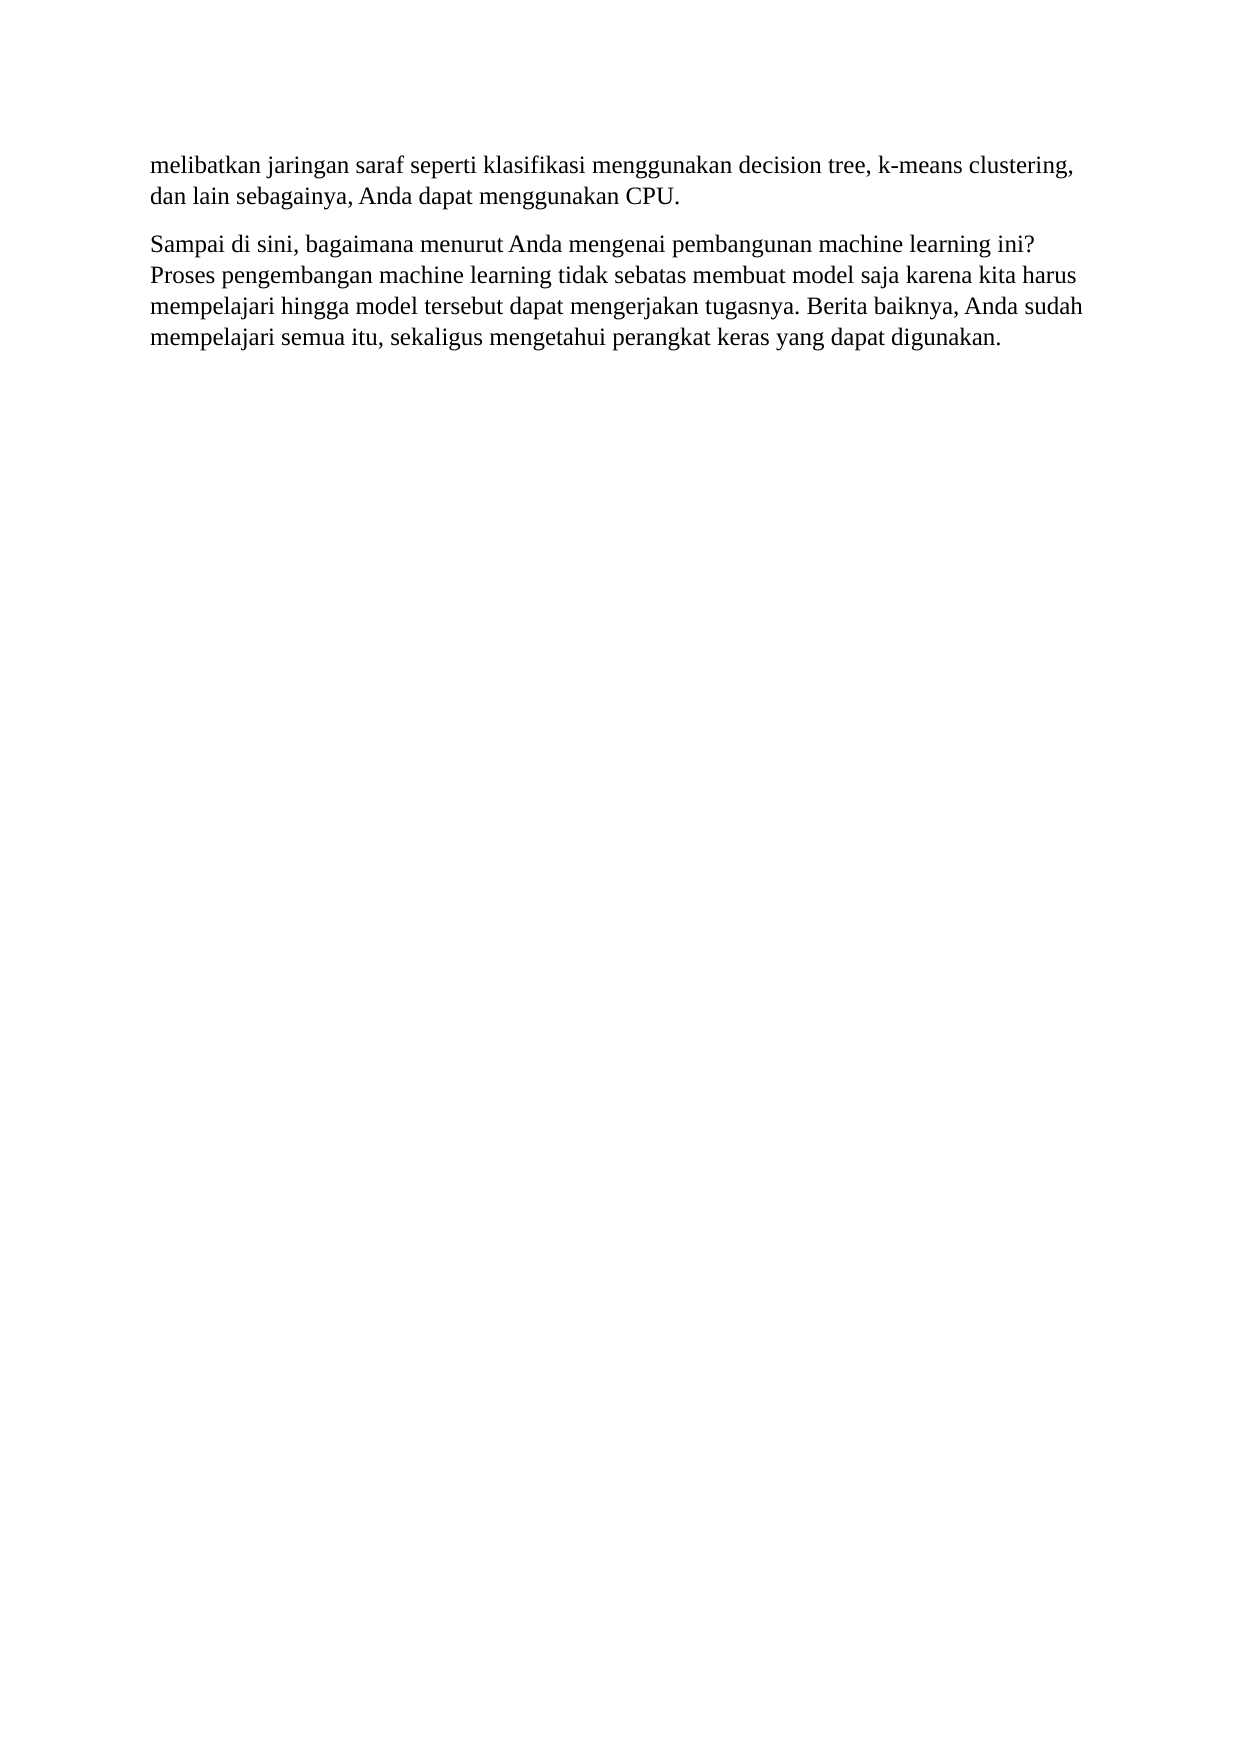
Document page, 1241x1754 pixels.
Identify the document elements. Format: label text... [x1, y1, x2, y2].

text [150, 150, 1090, 210]
text Sampai di sini, bagaimana menurut Anda mengenai pembangunan machine learning ini? Proses pengembangan machine learning tidak sebatas membuat model saja karena kita harus mempelajari hingga model tersebut dapat mengerjakan tugasnya. Berita baiknya, Anda sudah mempelajari semua itu, sekaligus mengetahui perangkat keras yang dapat digunakan. [150, 229, 1090, 351]
